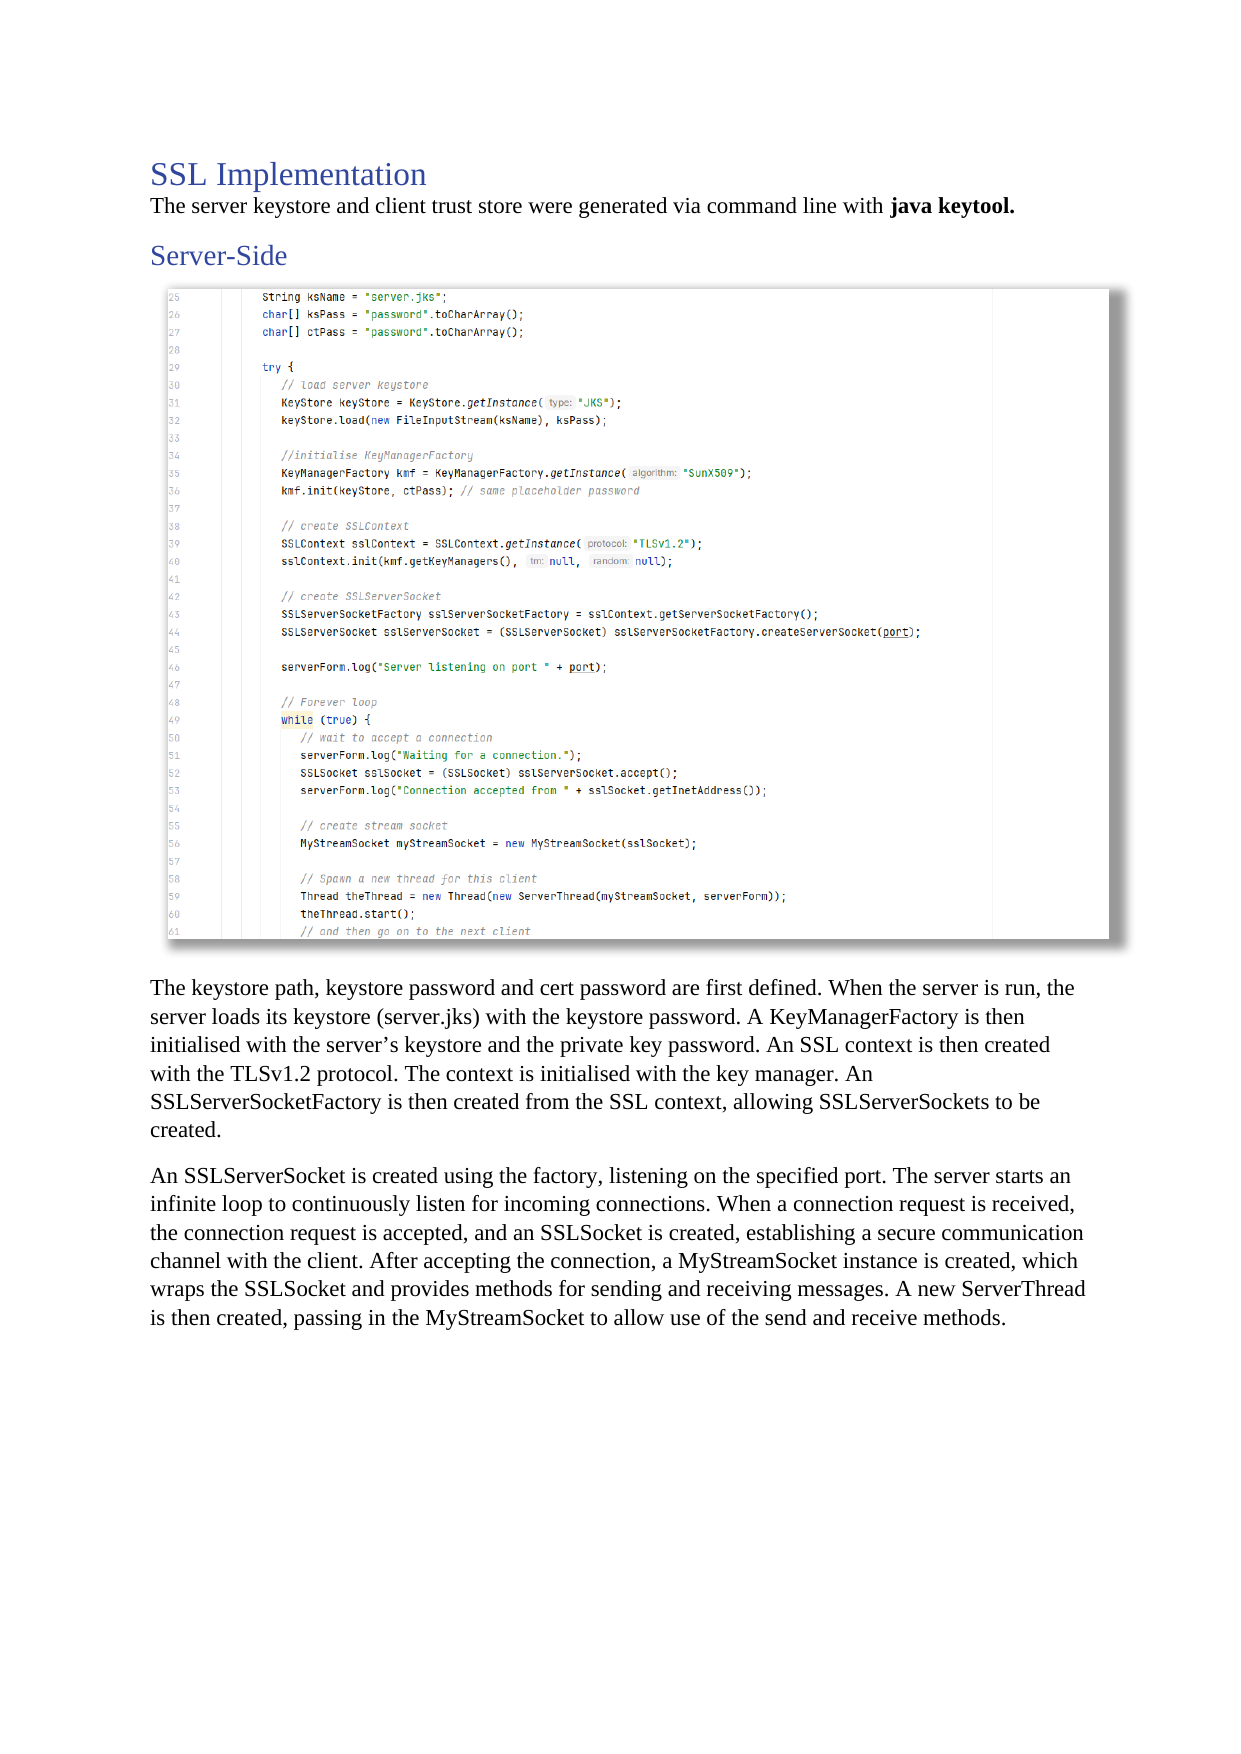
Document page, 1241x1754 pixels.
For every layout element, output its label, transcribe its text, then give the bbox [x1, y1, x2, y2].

text The server keystore and client trust store were generated via command line with java keytool. [150, 192, 1090, 219]
subtitle Server-Side [150, 238, 1090, 271]
picture [168, 289, 1109, 939]
subtitle SSL Implementation [150, 154, 1090, 192]
text An SSLServerSocket is created using the factory, listening on the specified port. The server starts an infinite loop to continuously listen for incoming connections. When a connection request is received, the connection request is accepted, and an SSLSocket is created, establishing a secure communication channel with the client. After accepting the connection, a MyStreamSocket instance is created, which wraps the SSLSocket and provides methods for sending and receiving messages. A new ServerThread is then created, passing in the MyStreamSocket to allow use of the send and receive methods. [150, 1162, 1090, 1330]
text The keystore path, keystore password and cert password are first defined. When the server is run, the server loads its keystore (server.jks) with the keystore password. A KeyManagerFactory is then initialised with the server’s keystore and the private key password. An SSL context is then created with the TLSv1.2 protocol. The context is initialised with the key manager. An SSLServerSocketFactory is then created from the SSL context, allowing SSLServerSockets to be created. [150, 974, 1090, 1143]
